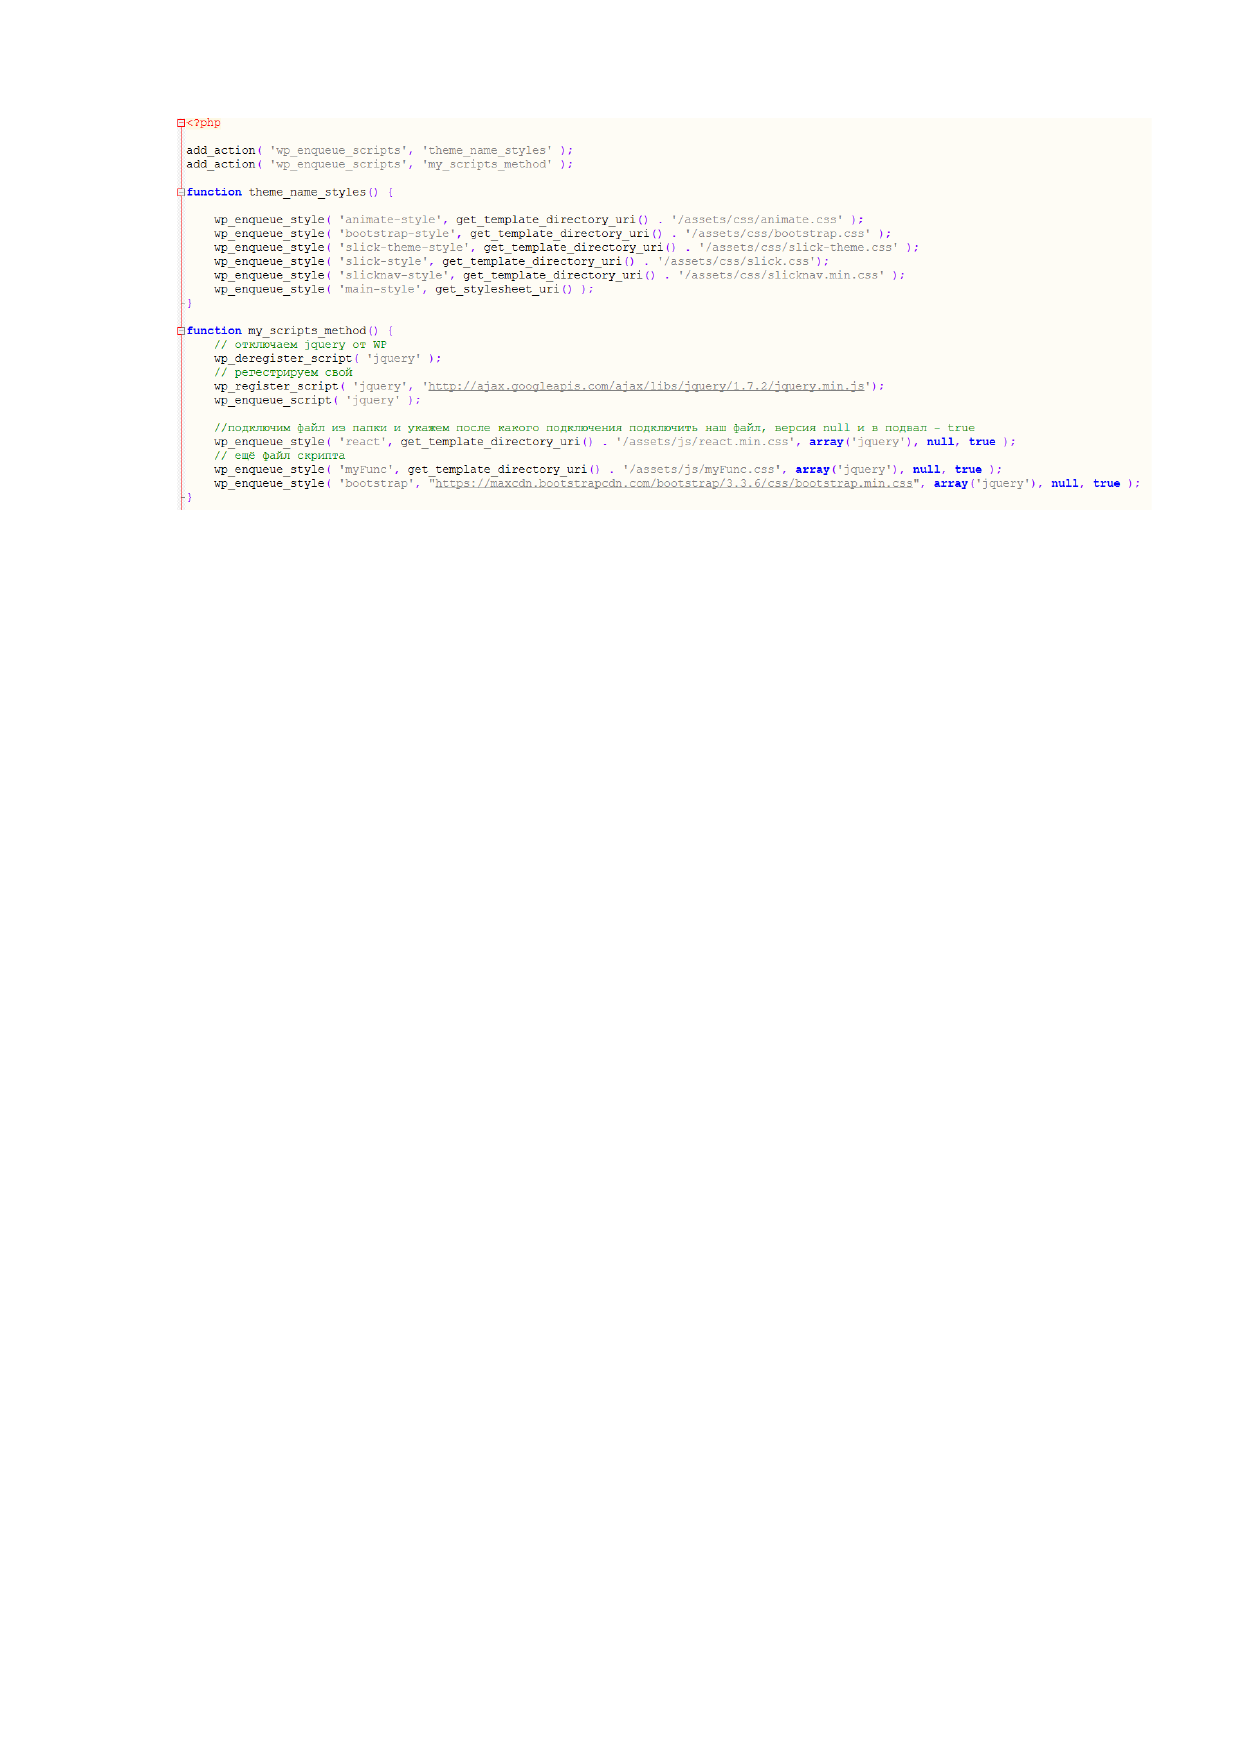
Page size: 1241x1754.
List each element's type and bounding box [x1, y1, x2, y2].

picture [177, 118, 1152, 510]
